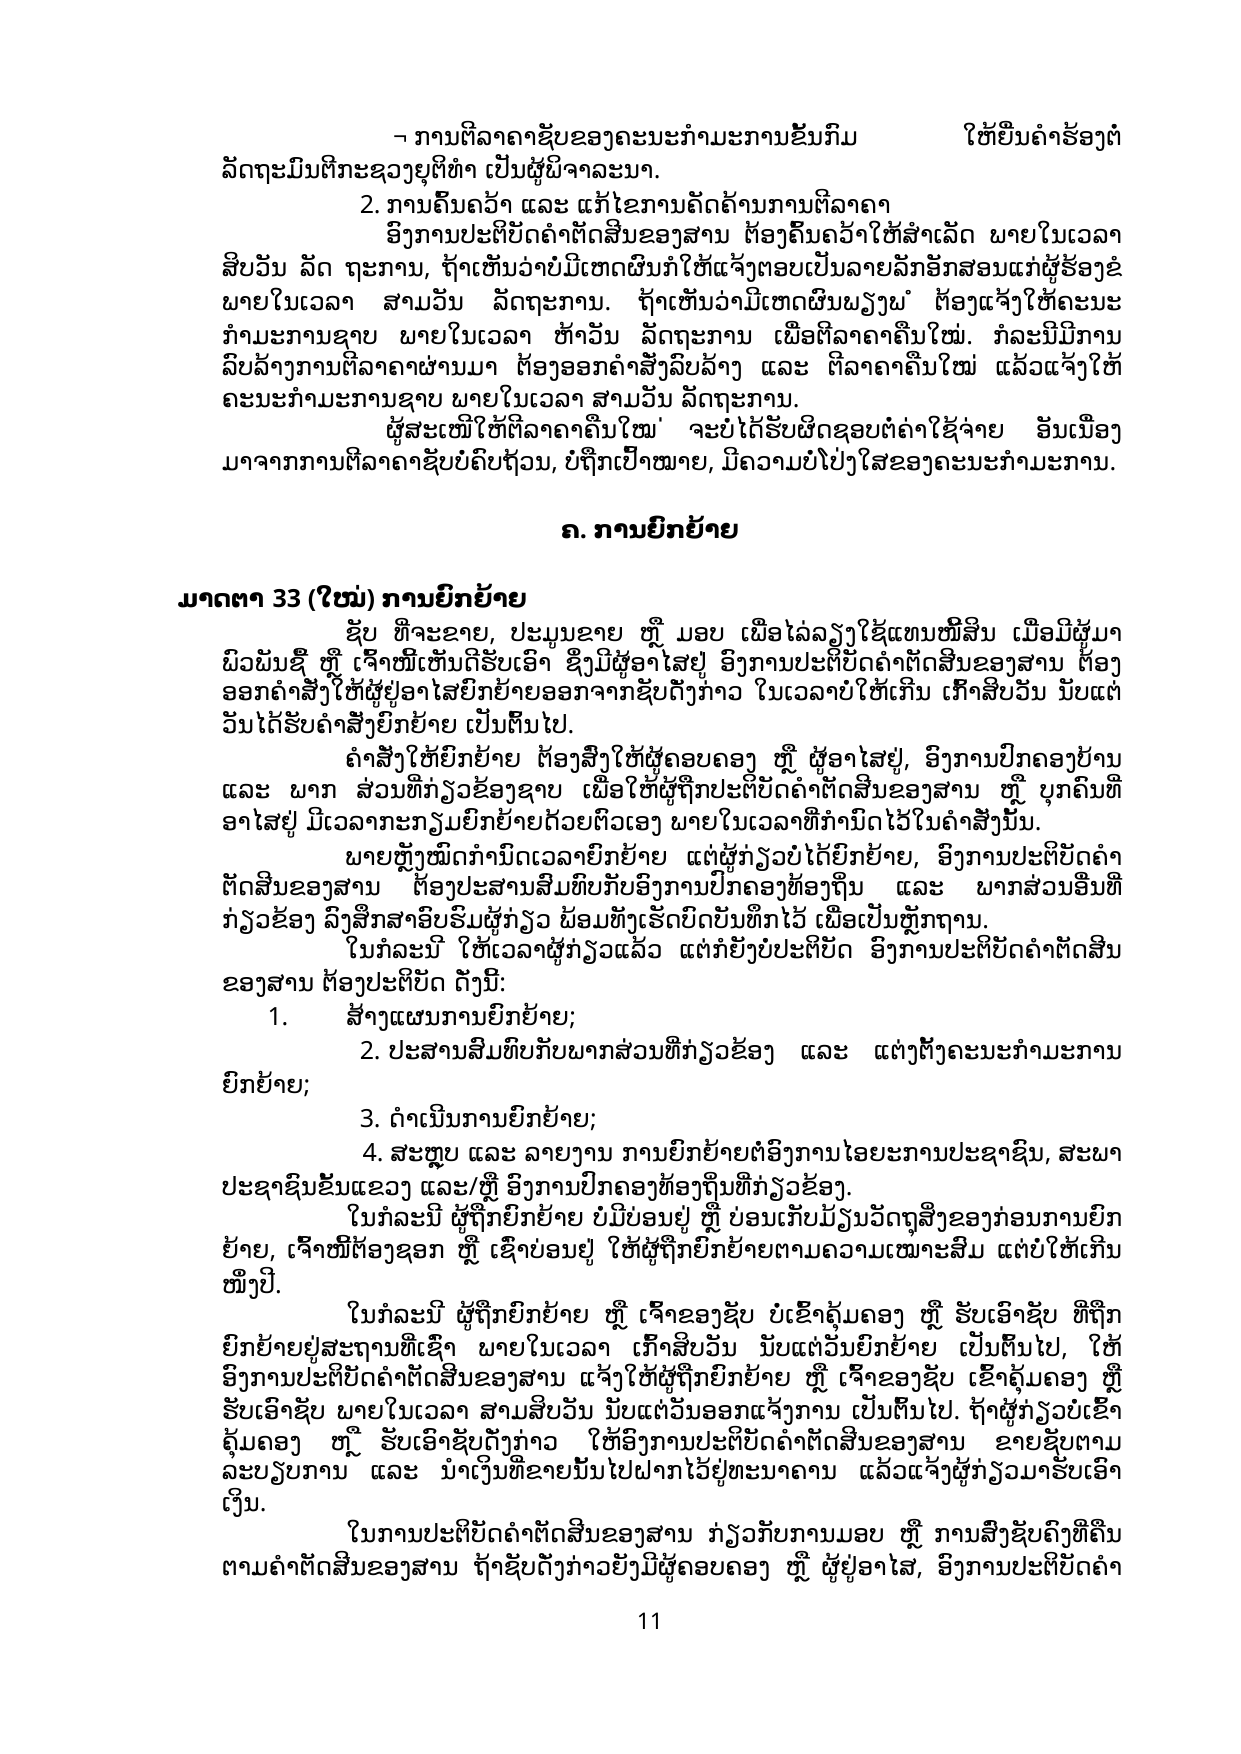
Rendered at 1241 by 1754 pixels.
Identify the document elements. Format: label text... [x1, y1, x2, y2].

list ການຕີລາຄາຊັບຂອງຄະນະກໍາມະການຂັ້ນກົມ ໃຫ້ຍື່ນຄໍາຮ້ອງຕໍ່ລັດຖະມົນຕີກະຊວງຍຸຕິທໍາ ເປັນຜູ້ພິຈາລະນາ. [221, 118, 1122, 186]
text ພາຍຫຼັງໝົດກຳນົດເວລາຍົກຍ້າຍ ແຕ່ຜູ້ກ່ຽວບໍ່ໄດ້ຍົກຍ້າຍ, ອົງການປະຕິບັດຄຳຕັດສີນຂອງສານ ຕ້ອງປະສານສົມທົບກັບອົງການປົກຄອງທ້ອງຖິ່ນ ແລະ ພາກສ່ວນອື່ນທີ່ກ່ຽວຂ້ອງ ລົງສຶກສາອົບຮົມຜູ້ກ່ຽວ ພ້ອມທັງເຮັດບົດບັນທຶກໄວ້ ເພື່ອເປັນຫຼັກຖານ. [222, 838, 1122, 935]
subtitle ມາດຕາ 33 (ໃໝ່) ການຍົກຍ້າຍ [177, 580, 1122, 614]
list ດຳເນີນການຍົກຍ້າຍ; [222, 1101, 1122, 1135]
text ອົງການປະຕິບັດຄຳຕັດສີນຂອງສານ ຕ້ອງຄົ້ນຄວ້າໃຫ້ສຳເລັດ ພາຍໃນເວລາ ສິບວັນ ລັດ ຖະການ, ຖ້າເຫັນວ່າບໍ່ມີເຫດຜົນກໍໃຫ້ແຈ້ງຕອບເປັນລາຍລັກອັກສອນແກ່ຜູ້ຮ້ອງຂໍ ພາຍໃນເວລາ ສາມວັນ ລັດຖະການ. ຖ້າເຫັນວ່າມີເຫດຜົນພຽງພໍ ຕ້ອງແຈ້ງໃຫ້ຄະນະກຳມະການຊາບ ພາຍໃນເວລາ ຫ້າວັນ ລັດຖະການ ເພື່ອຕີລາຄາຄືນໃໝ່. ກໍລະນີມີການລົບລ້າງການຕີລາຄາຜ່ານມາ ຕ້ອງອອກຄຳສັ່ງລົບລ້າງ ແລະ ຕີລາຄາຄືນໃໝ່ ແລ້ວແຈ້ງໃຫ້ຄະນະກຳມະການຊາບ ພາຍໃນເວລາ ສາມວັນ ລັດຖະການ. [222, 220, 1122, 415]
subtitle ຄ. ການຍົກຍ້າຍ [177, 512, 1122, 546]
list ການຄົ້ນຄວ້າ ແລະ ແກ້ໄຂການຄັດຄ້ານການຕີລາຄາ [222, 186, 1122, 220]
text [222, 1519, 1122, 1582]
list ສ້າງແຜນການຍົກຍ້າຍ; [252, 999, 1122, 1033]
text ໃນກໍລະນີ ຜູ້ຖືກຍົກຍ້າຍ ຫຼື ເຈົ້າຂອງຊັບ ບໍ່ເຂົ້າຄຸ້ມຄອງ ຫຼື ຮັບເອົາຊັບ ທີ່ຖືກຍົກຍ້າຍຢູ່ສະຖານທີ່ເຊົ່າ ພາຍໃນເວລາ ເກົ້າສິບວັນ ນັບແຕ່ວັນຍົກຍ້າຍ ເປັນຕົ້ນໄປ, ໃຫ້ອົງການປະຕິບັດຄໍາຕັດສີນຂອງສານ ແຈ້ງໃຫ້ຜູ້ຖືກຍົກຍ້າຍ ຫຼື ເຈົ້າຂອງຊັບ ເຂົ້າຄຸ້ມຄອງ ຫຼື ຮັບເອົາຊັບ ພາຍໃນເວລາ ສາມສິບວັນ ນັບແຕ່ວັນອອກແຈ້ງການ ເປັນຕົ້ນໄປ. ຖ້າຜູ້ກ່ຽວບໍ່ເຂົ້າຄຸ້ມຄອງ ຫຼື ຮັບເອົາຊັບດັ່ງກ່າວ ໃຫ້ອົງການປະຕິບັດຄຳຕັດສີນຂອງສານ ຂາຍຊັບຕາມລະບຽບການ ແລະ ນຳເງິນທີ່ຂາຍນັ້ນໄປຝາກໄວ້ຢູ່ທະນາຄານ ແລ້ວແຈ້ງຜູ້ກ່ຽວມາຮັບເອົາເງິນ. [222, 1300, 1122, 1519]
list ສະຫຼຸບ ແລະ ລາຍງານ ການຍົກຍ້າຍຕໍ່ອົງການໄອຍະການປະຊາຊົນ, ສະພາປະຊາຊົນຂັ້ນແຂວງ ແລະ/ຫຼື ອົງການປົກຄອງທ້ອງຖິ່ນທີ່ກ່ຽວຂ້ອງ. [222, 1135, 1122, 1203]
text ຜູ້ສະເໜີໃຫ້ຕີລາຄາຄືນໃໝ່ ຈະບໍ່ໄດ້ຮັບຜິດຊອບຕໍ່ຄ່າໃຊ້ຈ່າຍ ອັນເນື່ອງມາຈາກການຕີລາຄາຊັບບໍ່ຄົບຖ້ວນ, ບໍ່ຖືກເປົ້າໝາຍ, ມີຄວາມບໍ່ໂປ່ງໃສຂອງຄະນະກໍາມະການ. [222, 415, 1122, 478]
text ໃນກໍລະນີ ຜູ້ຖືກຍົກຍ້າຍ ບໍ່ມີບ່ອນຢູ່ ຫຼື ບ່ອນເກັບມ້ຽນວັດຖຸສິ່ງຂອງກ່ອນການຍົກຍ້າຍ, ເຈົ້າໜີ້ຕ້ອງຊອກ ຫຼື ເຊົ່າບ່ອນຢູ່ ໃຫ້ຜູ້ຖືກຍົກຍ້າຍຕາມຄວາມເໝາະສົມ ແຕ່ບໍ່ໃຫ້ເກີນ ໜຶ່ງປີ. [222, 1203, 1122, 1300]
text ໃນກໍລະນີ ໃຫ້ເວລາຜູ້ກ່ຽວແລ້ວ ແຕ່ກໍຍັງບໍ່ປະຕິບັດ ອົງການປະຕິບັດຄໍາຕັດສີນຂອງສານ ຕ້ອງປະຕິບັດ ດັ່ງນີ້: [222, 935, 1122, 999]
text ຄໍາສັ່ງໃຫ້ຍົກຍ້າຍ ຕ້ອງສົ່ງໃຫ້ຜູ້ຄອບຄອງ ຫຼື ຜູ້ອາໄສຢູ່, ອົງການປົກຄອງບ້ານ ແລະ ພາກ ສ່ວນທີ່ກ່ຽວຂ້ອງຊາບ ເພື່ອໃຫ້ຜູ້ຖືກປະຕິບັດຄໍາຕັດສີນຂອງສານ ຫຼື ບຸກຄົນທີ່ອາໄສຢູ່ ມີເວລາກະກຽມຍົກຍ້າຍດ້ວຍຕົວເອງ ພາຍໃນເວລາທີ່ກໍານົດໄວ້ໃນຄໍາສັ່ງນັ້ນ. [222, 741, 1122, 838]
text ຊັບ ທີ່ຈະຂາຍ, ປະມູນຂາຍ ຫຼື ມອບ ເພື່ອໄລ່ລຽງໃຊ້ແທນໜີ້ສິນ ເມື່ອມີຜູ້ມາພົວພັນຊື້ ຫຼື ເຈົ້າໜີ້ເຫັນດີຮັບເອົາ ຊຶ່ງມີຜູ້ອາໄສຢູ່ ອົງການປະຕິບັດຄໍາຕັດສີນຂອງສານ ຕ້ອງອອກຄໍາສັ່ງໃຫ້ຜູ້ຢູ່ອາໄສຍົກຍ້າຍອອກຈາກຊັບດັ່ງກ່າວ ໃນເວລາບໍ່ໃຫ້ເກີນ ເກົ້າສິບວັນ ນັບແຕ່ວັນໄດ້ຮັບຄໍາສັ່ງຍົກຍ້າຍ ເປັນຕົ້ນໄປ. [222, 614, 1122, 741]
list ປະສານສົມທົບກັບພາກສ່ວນທີ່ກ່ຽວຂ້ອງ ແລະ ແຕ່ງຕັ້ງຄະນະກຳມະການຍົກຍ້າຍ; [222, 1033, 1122, 1101]
